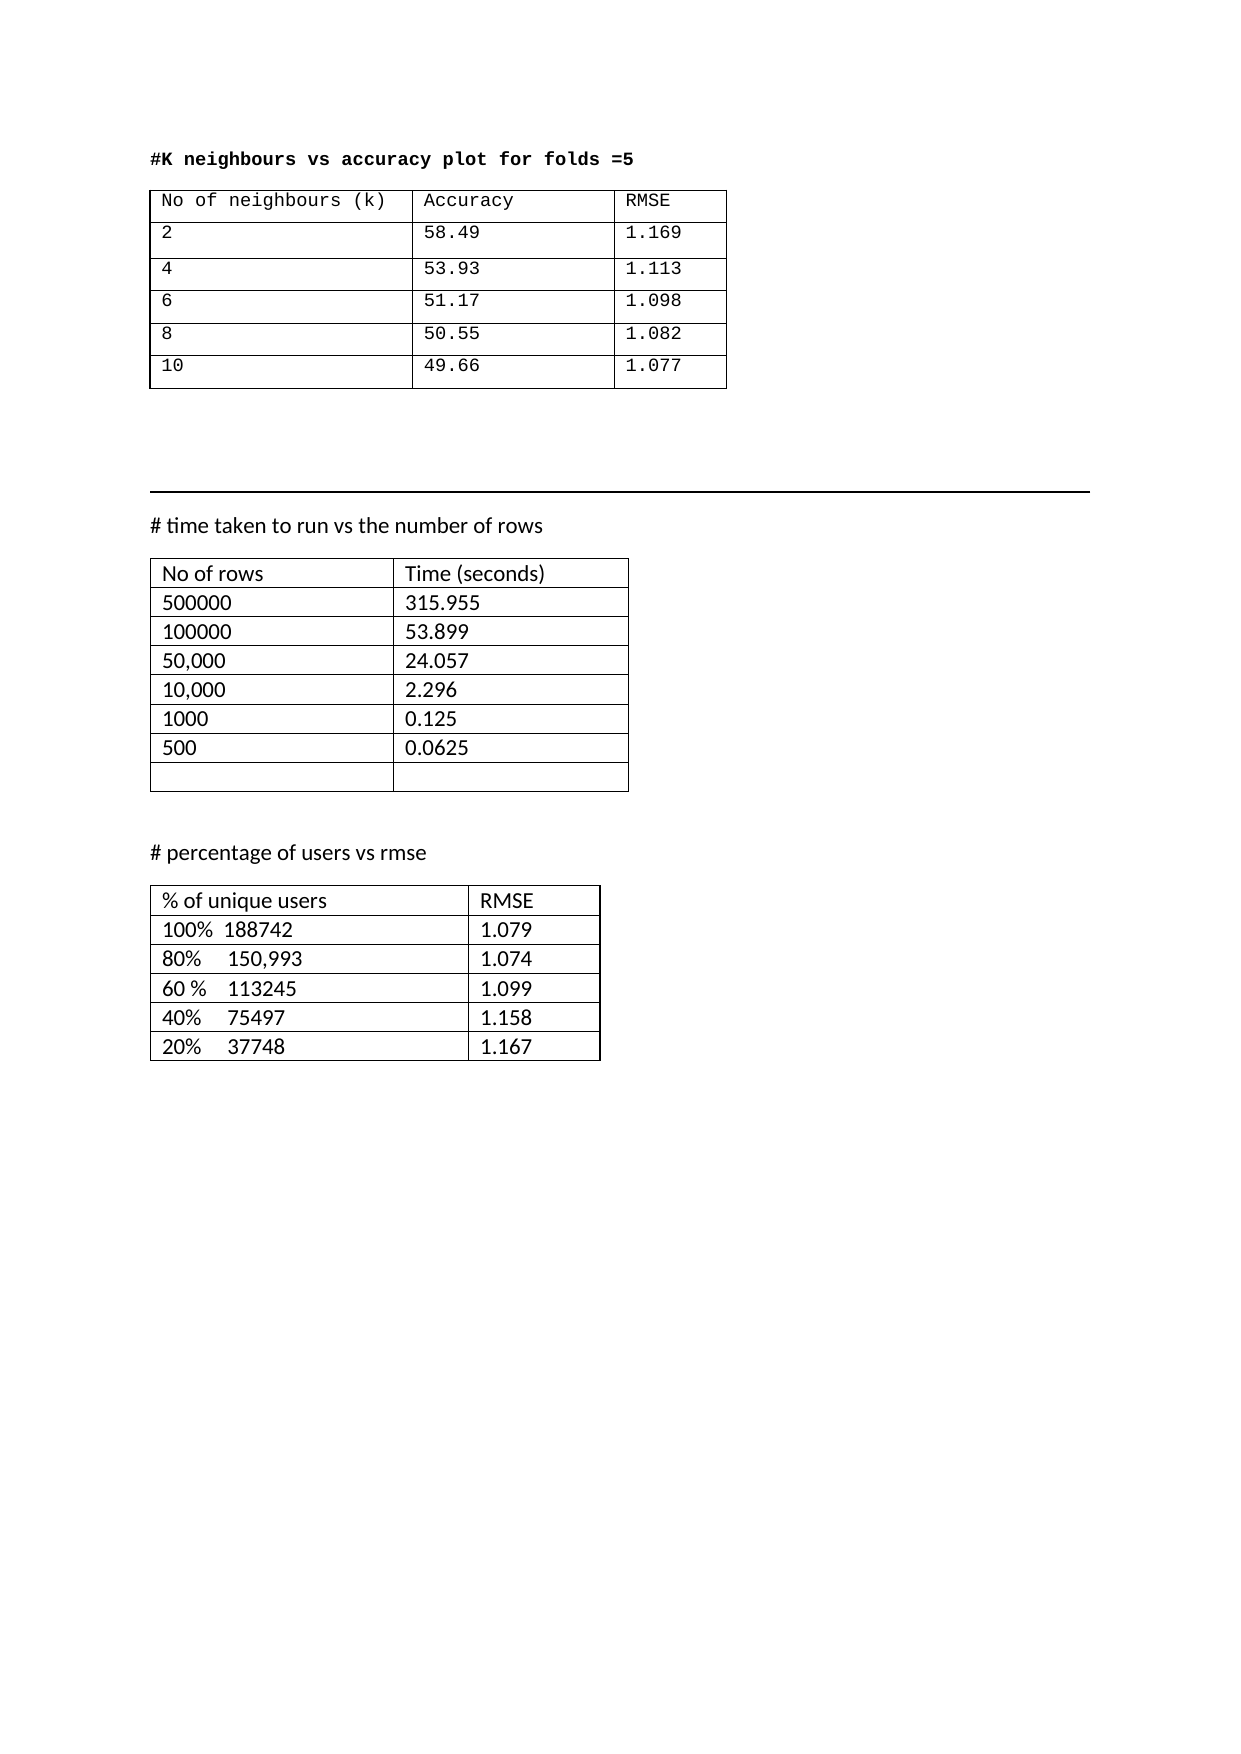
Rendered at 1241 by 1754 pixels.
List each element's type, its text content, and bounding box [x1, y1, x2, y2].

table_header Accuracy [413, 191, 614, 222]
table_cell 10,000 [151, 675, 393, 703]
table_cell 58.49 [413, 223, 614, 257]
table_header RMSE [615, 191, 726, 222]
table_cell 49.66 [413, 356, 614, 388]
text # time taken to run vs the number of rows [150, 511, 1090, 539]
text # percentage of users vs rmse [150, 838, 1090, 867]
table_cell 53.93 [413, 259, 614, 290]
table_cell 1.158 [469, 1003, 599, 1031]
table_cell 8 [151, 324, 412, 355]
table_cell [151, 763, 393, 791]
table_cell 53.899 [394, 617, 628, 645]
table_cell 1.079 [469, 916, 599, 943]
table_cell 50,000 [151, 646, 393, 674]
table_cell 1.074 [469, 945, 599, 973]
table_cell 4 [151, 259, 412, 290]
table_cell 0.0625 [394, 734, 628, 762]
table_cell 2.296 [394, 675, 628, 703]
table_header RMSE [469, 886, 599, 914]
text #K neighbours vs accuracy plot for folds =5 [150, 150, 1090, 171]
table_cell 24.057 [394, 646, 628, 674]
table_cell 315.955 [394, 588, 628, 616]
table_cell 100000 [151, 617, 393, 645]
table_cell 1.099 [469, 974, 599, 1002]
table_cell 1000 [151, 705, 393, 732]
table_cell 1.077 [615, 356, 726, 388]
table_cell 51.17 [413, 291, 614, 323]
table_cell 40% 75497 [151, 1003, 468, 1031]
table_cell 100% 188742 [151, 916, 468, 943]
table_cell 500000 [151, 588, 393, 616]
table_cell 50.55 [413, 324, 614, 355]
table_cell 6 [151, 291, 412, 323]
table_cell 0.125 [394, 705, 628, 732]
table_cell 80% 150,993 [151, 945, 468, 973]
table_header No of neighbours (k) [151, 191, 412, 222]
table_cell 10 [151, 356, 412, 388]
table_cell 1.082 [615, 324, 726, 355]
table_cell 1.169 [615, 223, 726, 257]
table_cell 1.167 [469, 1032, 599, 1060]
table_header % of unique users [151, 886, 468, 914]
table_cell 1.098 [615, 291, 726, 323]
table_cell 60 % 113245 [151, 974, 468, 1002]
table_cell [394, 763, 628, 791]
table_cell 1.113 [615, 259, 726, 290]
table_header No of rows [151, 559, 393, 587]
table_cell 2 [151, 223, 412, 257]
table_cell 500 [151, 734, 393, 762]
table_header Time (seconds) [394, 559, 628, 587]
table_cell 20% 37748 [151, 1032, 468, 1060]
